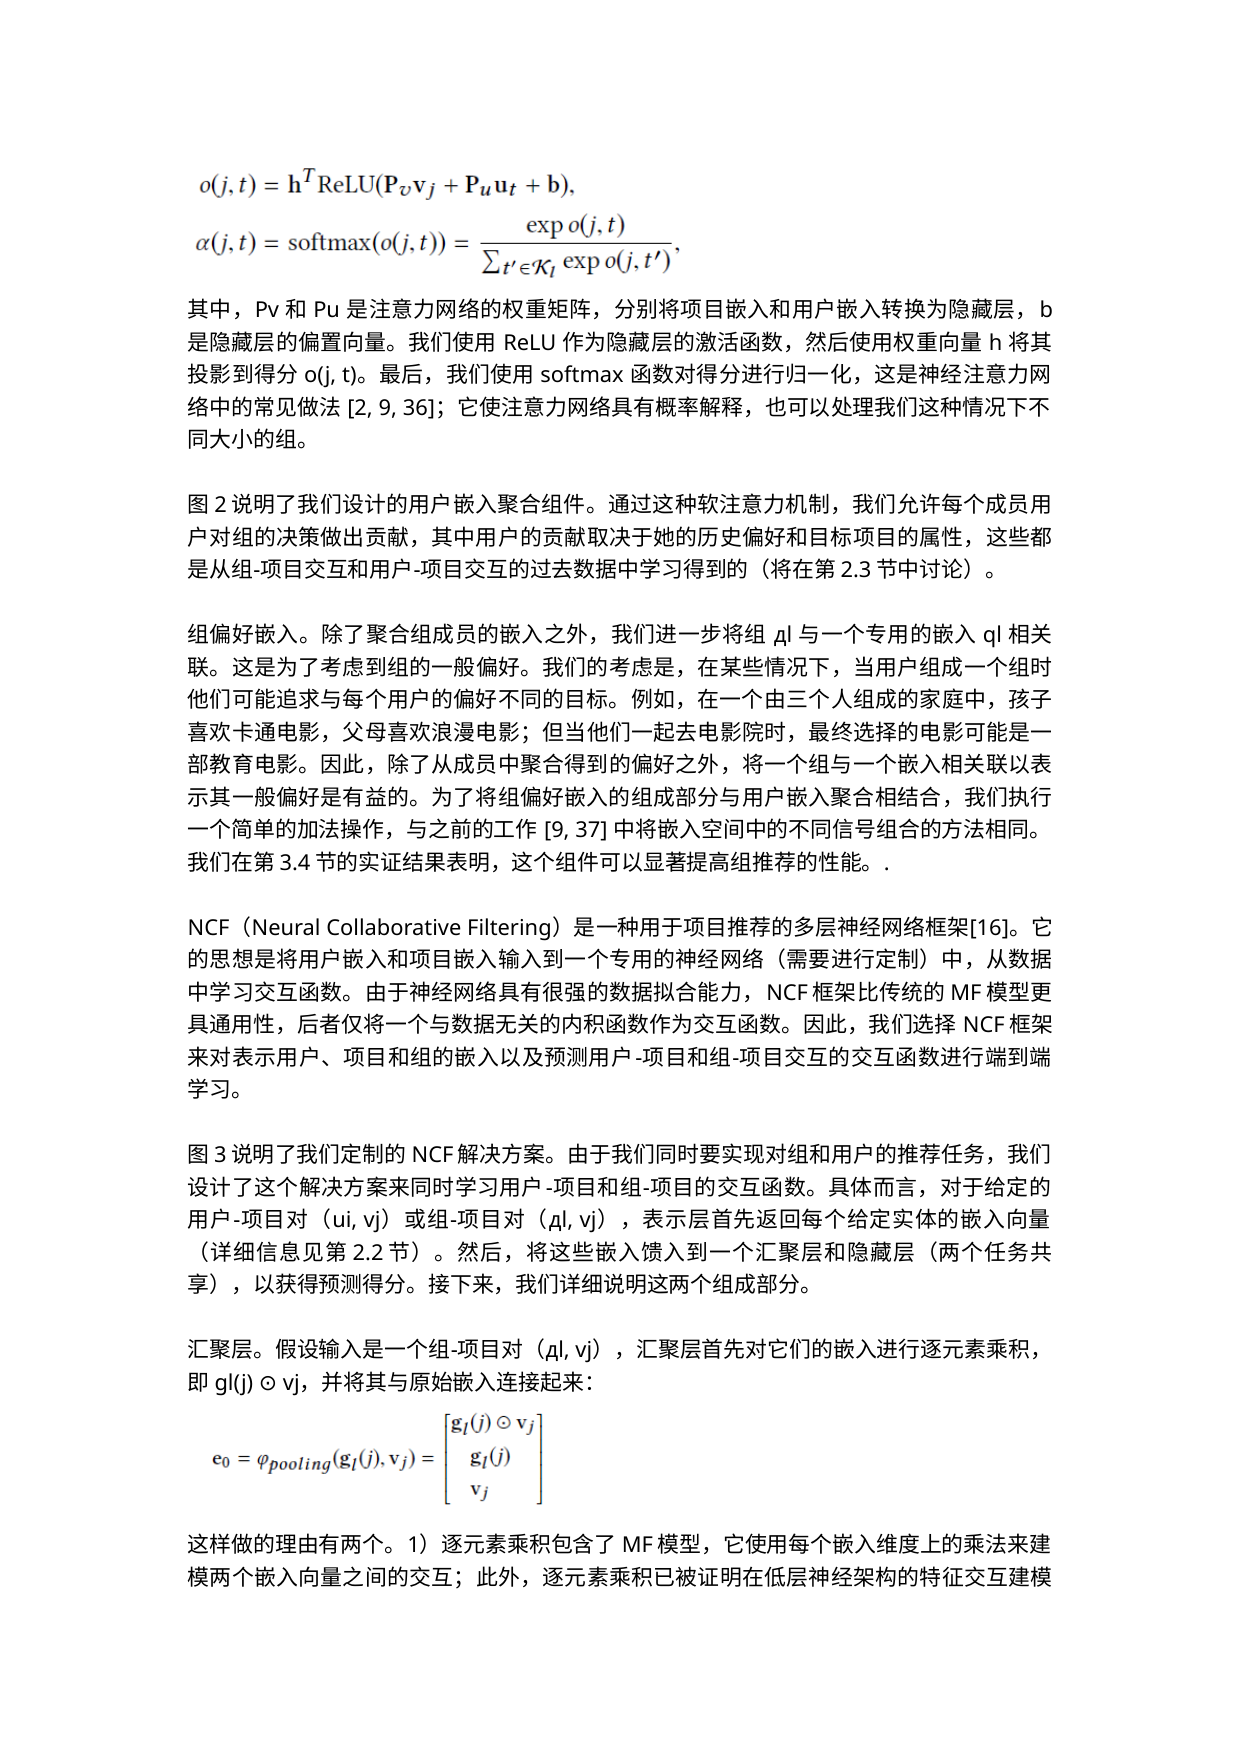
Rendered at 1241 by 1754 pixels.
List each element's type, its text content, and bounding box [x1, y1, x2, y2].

text NCF（Neural Collaborative Filtering）是一种用于项目推荐的多层神经网络框架[16]。它的思想是将用户嵌入和项目嵌入输入到一个专用的神经网络（需要进行定制）中，从数据中学习交互函数。由于神经网络具有很强的数据拟合能力，NCF框架比传统的MF模型更具通用性，后者仅将一个与数据无关的内积函数作为交互函数。因此，我们选择NCF框架来对表示用户、项目和组的嵌入以及预测用户-项目和组-项目交互的交互函数进行端到端学习。 [187, 909, 1053, 1104]
text 图3说明了我们定制的NCF解决方案。由于我们同时要实现对组和用户的推荐任务，我们设计了这个解决方案来同时学习用户-项目和组-项目的交互函数。具体而言，对于给定的用户-项目对（ui, vj）或组-项目对（дl, vj），表示层首先返回每个给定实体的嵌入向量（详细信息见第2.2节）。然后，将这些嵌入馈入到一个汇聚层和隐藏层（两个任务共享），以获得预测得分。接下来，我们详细说明这两个组成部分。 [187, 1137, 1053, 1299]
text 组偏好嵌入。除了聚合组成员的嵌入之外，我们进一步将组 дl 与一个专用的嵌入 ql 相关联。这是为了考虑到组的一般偏好。我们的考虑是，在某些情况下，当用户组成一个组时，他们可能追求与每个用户的偏好不同的目标。例如，在一个由三个人组成的家庭中，孩子喜欢卡通电影，父母喜欢浪漫电影；但当他们一起去电影院时，最终选择的电影可能是一部教育电影。因此，除了从成员中聚合得到的偏好之外，将一个组与一个嵌入相关联以表示其一般偏好是有益的。为了将组偏好嵌入的组成部分与用户嵌入聚合相结合，我们执行一个简单的加法操作，与之前的工作 [9, 37] 中将嵌入空间中的不同信号组合的方法相同。我们在第3.4节的实证结果表明，这个组件可以显著提高组推荐的性能。. [187, 617, 1053, 877]
picture [187, 1397, 563, 1518]
picture [187, 162, 703, 288]
text 图2说明了我们设计的用户嵌入聚合组件。通过这种软注意力机制，我们允许每个成员用户对组的决策做出贡献，其中用户的贡献取决于她的历史偏好和目标项目的属性，这些都是从组-项目交互和用户-项目交互的过去数据中学习得到的（将在第2.3节中讨论）。 [187, 487, 1053, 584]
text 汇聚层。假设输入是一个组-项目对（дl, vj），汇聚层首先对它们的嵌入进行逐元素乘积，即 gl(j) ⊙ vj，并将其与原始嵌入连接起来： [187, 1332, 1053, 1397]
text 其中，Pv 和 Pu 是注意力网络的权重矩阵，分别将项目嵌入和用户嵌入转换为隐藏层，b 是隐藏层的偏置向量。我们使用 ReLU 作为隐藏层的激活函数，然后使用权重向量 h 将其投影到得分 o(j, t)。最后，我们使用 softmax 函数对得分进行归一化，这是神经注意力网络中的常见做法 [2, 9, 36]；它使注意力网络具有概率解释，也可以处理我们这种情况下不同大小的组。 [187, 292, 1053, 454]
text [187, 1527, 1053, 1592]
